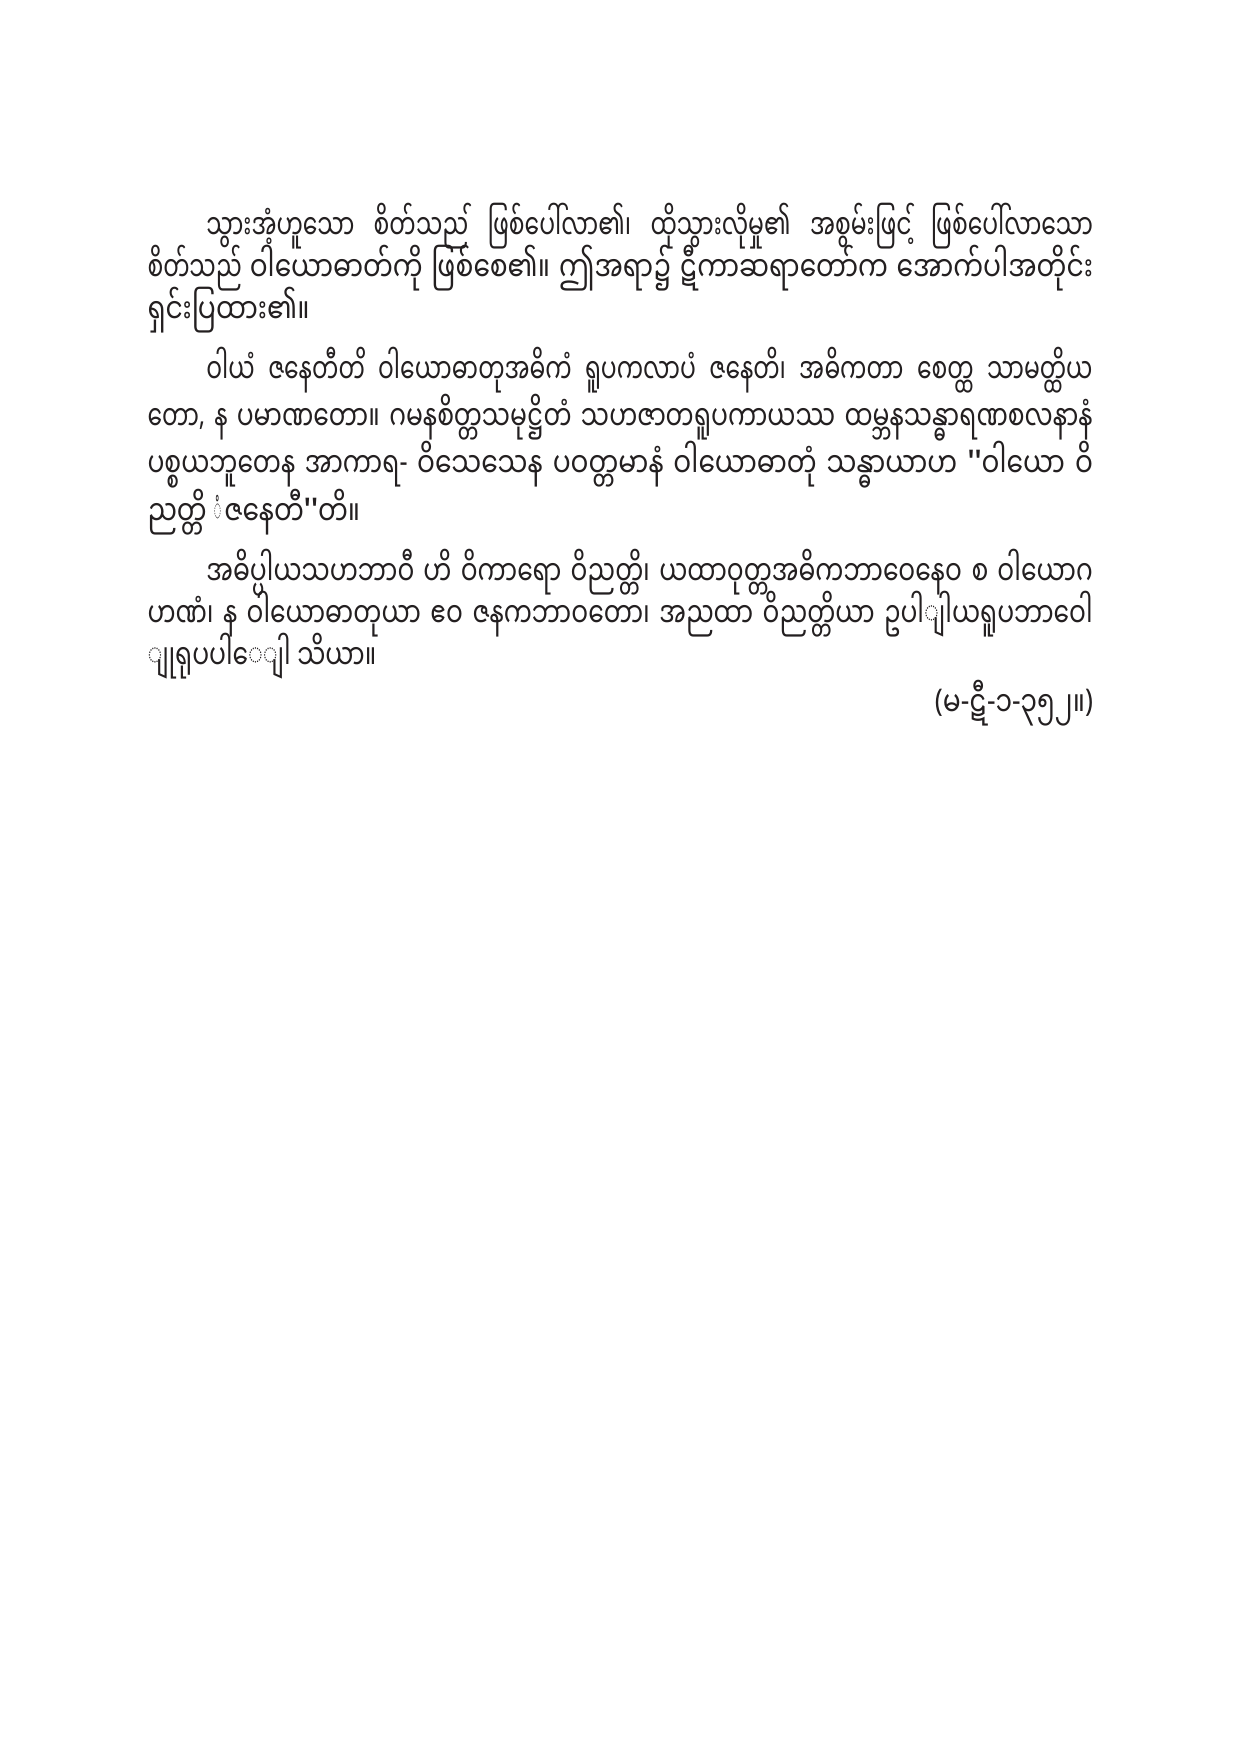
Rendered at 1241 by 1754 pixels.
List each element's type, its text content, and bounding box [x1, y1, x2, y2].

text အဓိပ္ပါယသဟဘာဝီ ဟိ ဝိကာရော ဝိညတ္တိ၊ ယထာဝုတ္တအဓိကဘာဝေနေဝ စ ဝါယောဂဟဏံ၊ န ဝါယောဓာတုယာ ဧဝ ဇနကဘာဝတော၊ အညထာ ဝိညတ္တိယာ ဥပါျါယရူပဘာဝေါ ျုရုပပါေျါ သိယာ။ [147, 552, 1092, 677]
text သွားအံ့ဟူသော စိတ်သည် ဖြစ်ပေါ်လာ၏၊ ထိုသွားလိုမှု၏ အစွမ်းဖြင့် ဖြစ်ပေါ်လာသော စိတ်သည် ဝါယောဓာတ်ကို ဖြစ်စေ၏။ ဤအရာ၌ ဋီကာဆရာတော်က အောက်ပါအတိုင်း ရှင်းပြထား၏။ [147, 206, 1093, 331]
text (မ-ဋီ-၁-၃၅၂။) [131, 678, 1093, 724]
text ဝါယံ ဇနေတီတိ ဝါယောဓာတုအဓိကံ ရူပကလာပံ ဇနေတိ၊ အဓိကတာ စေတ္ထ သာမတ္ထိယတော, န ပမာဏတော။ ဂမနစိတ္တသမုဋ္ဌိတံ သဟဇာတရူပကာယဿ ထမ္ဘနသန္ဓာရဏစလနာနံ ပစ္စယဘူတေန အာကာရ- ဝိသေသေန ပဝတ္တမာနံ ဝါယောဓာတုံ သန္ဓာယာဟ ''ဝါယော ဝိညတ္တိ ံ ဇနေတီ''တိ။ [147, 350, 1093, 533]
